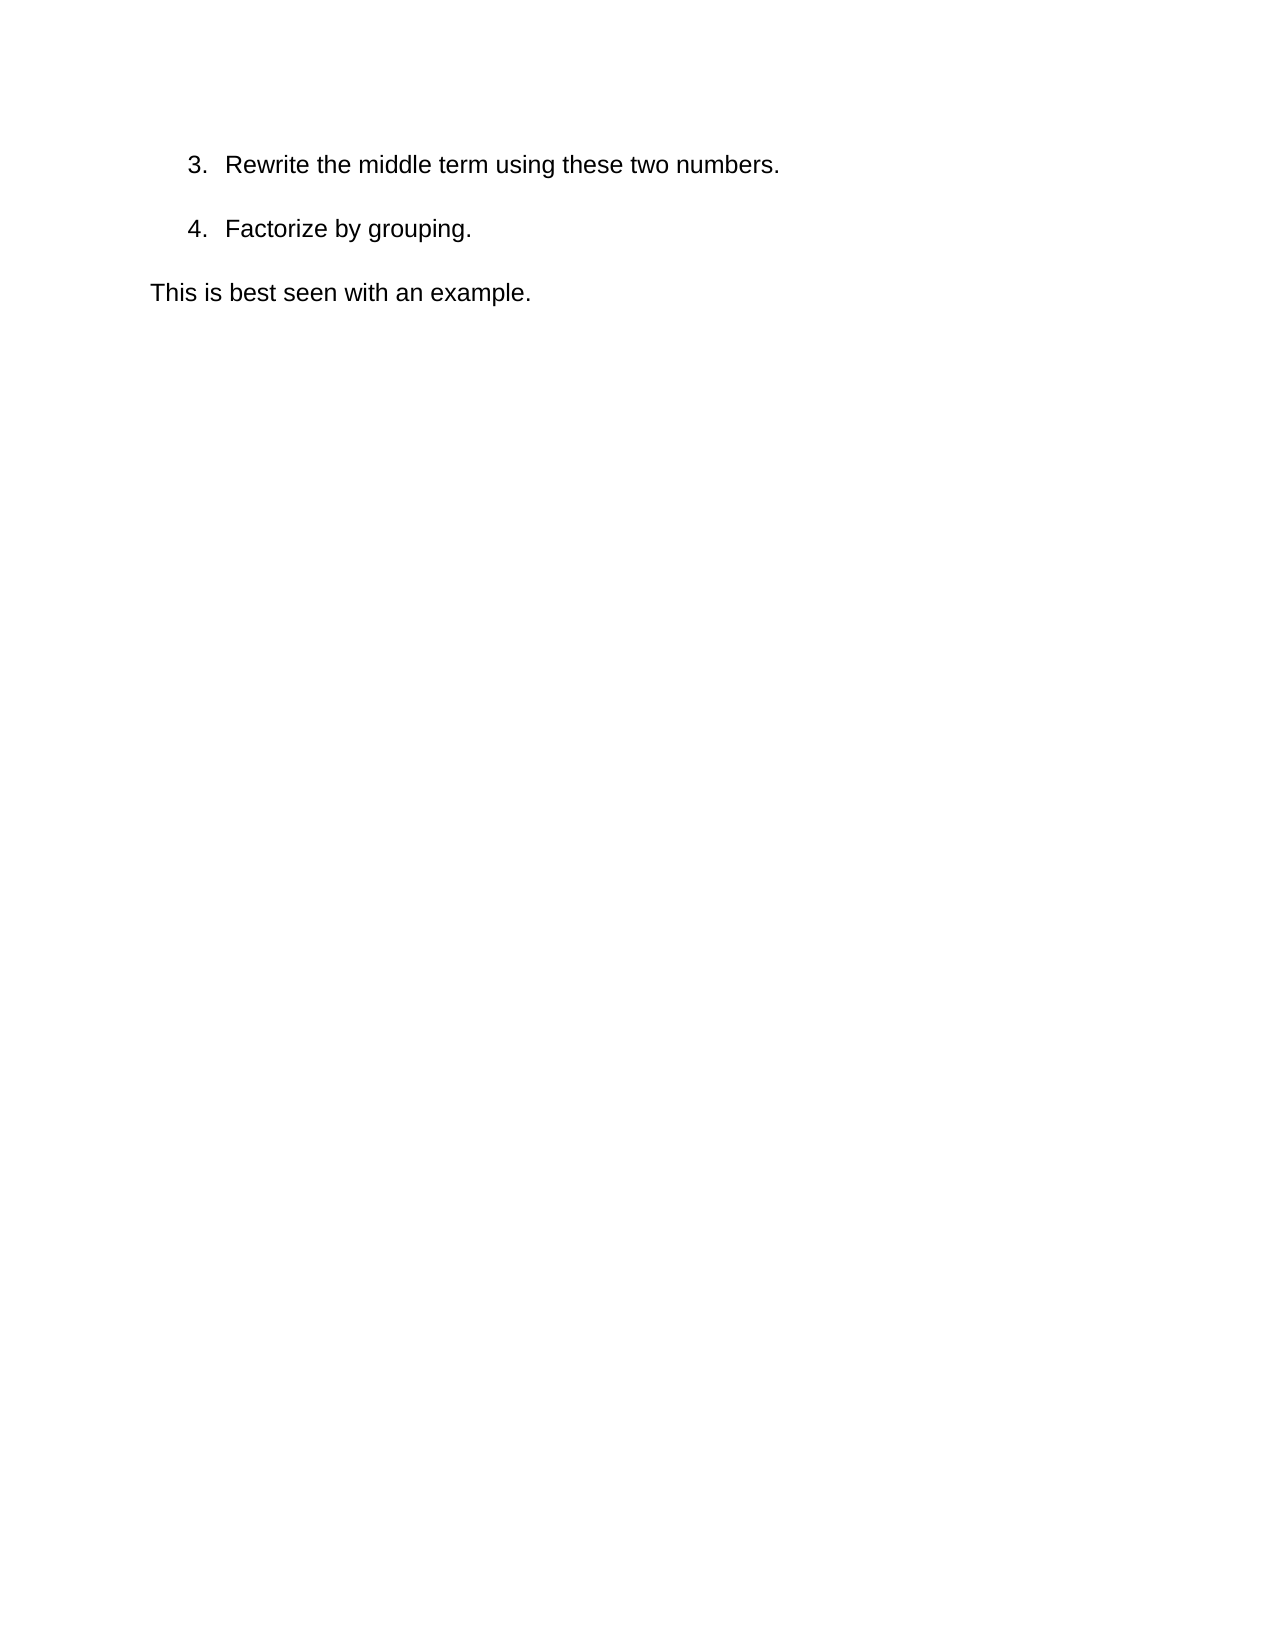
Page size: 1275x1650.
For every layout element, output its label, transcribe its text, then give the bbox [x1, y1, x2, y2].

list Factorize by grouping. [187, 214, 1125, 243]
list Rewrite the middle term using these two numbers. [187, 150, 1125, 179]
text This is best seen with an example. [150, 278, 1125, 307]
